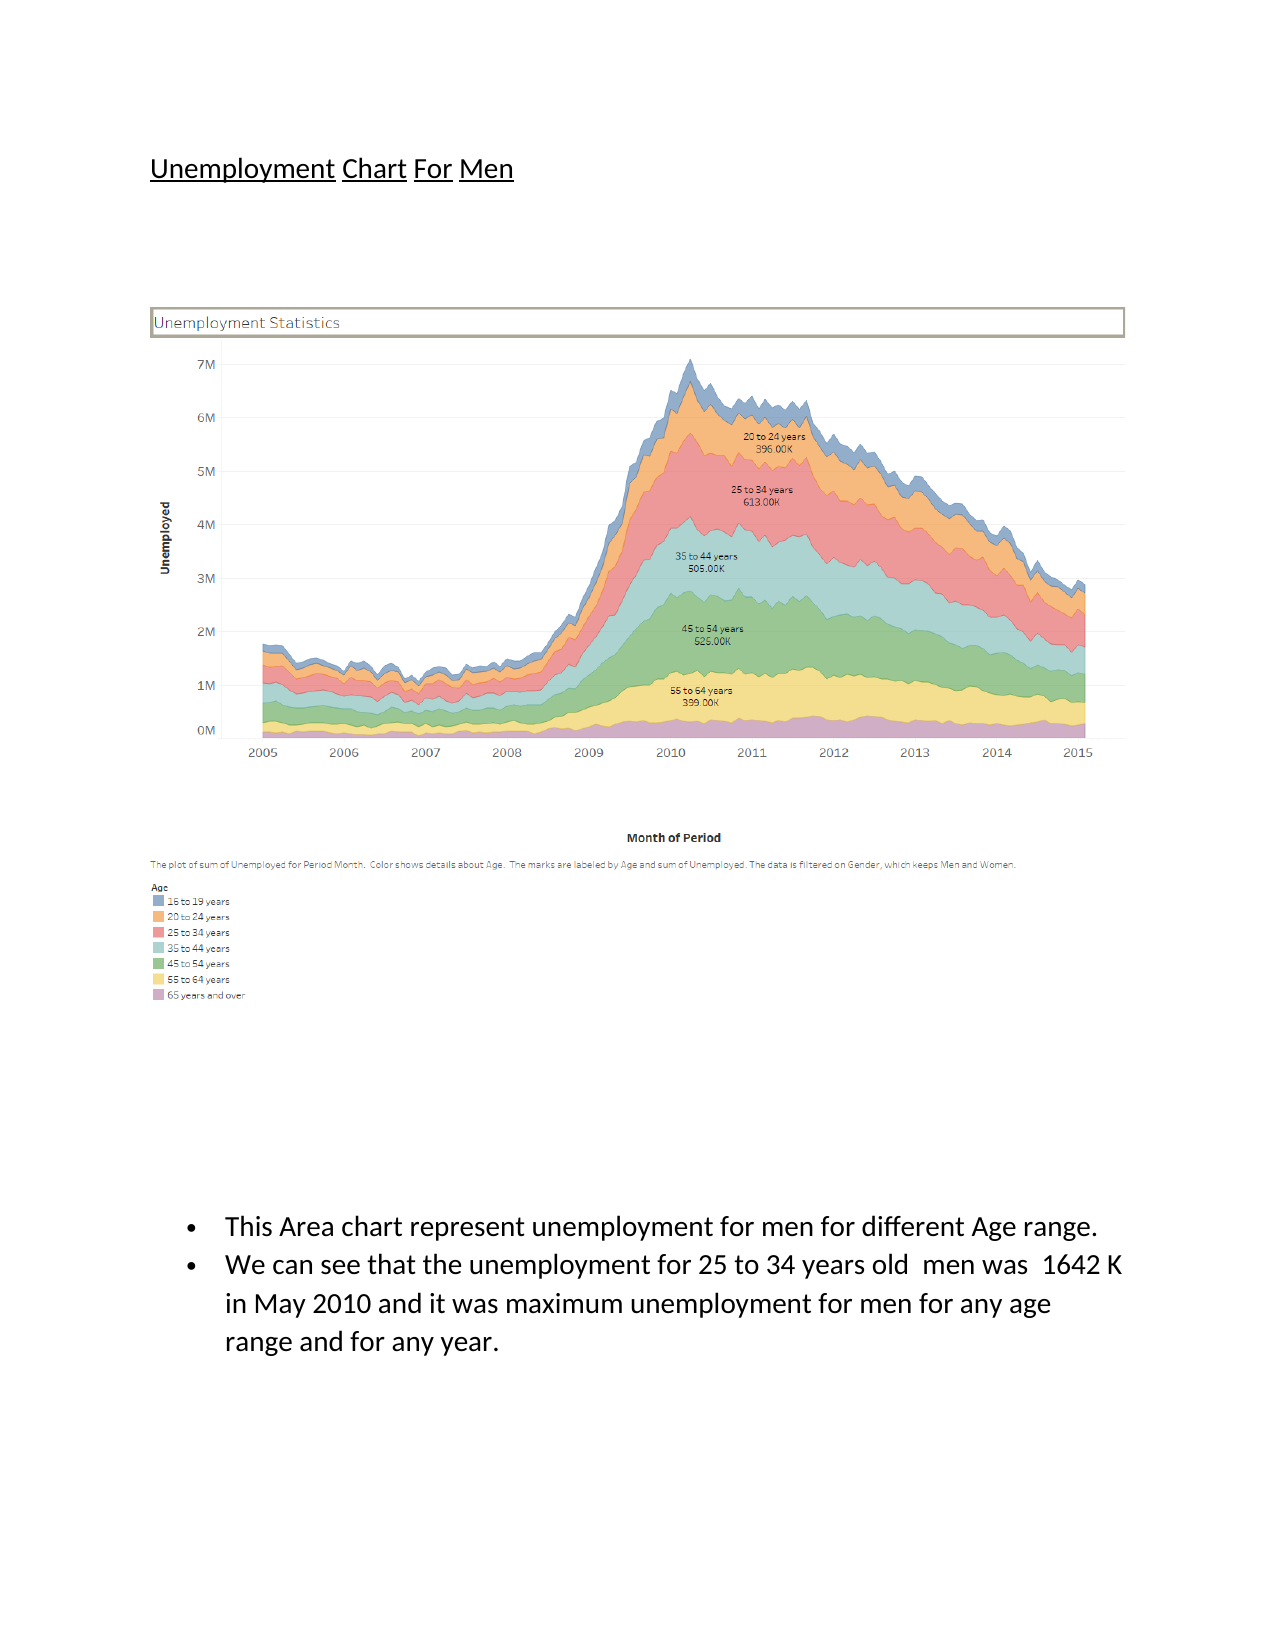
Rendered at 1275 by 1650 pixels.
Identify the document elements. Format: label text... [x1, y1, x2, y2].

text Unemployment Chart For Men [150, 150, 1125, 186]
list We can see that the unemployment for 25 to 34 years old men was 1642 K in May 2010 and it was maximum unemployment for men for any age range and for any year. [187, 1246, 1125, 1359]
list This Area chart represent unemployment for men for different Age range. [187, 1208, 1125, 1243]
picture [150, 307, 1125, 1002]
